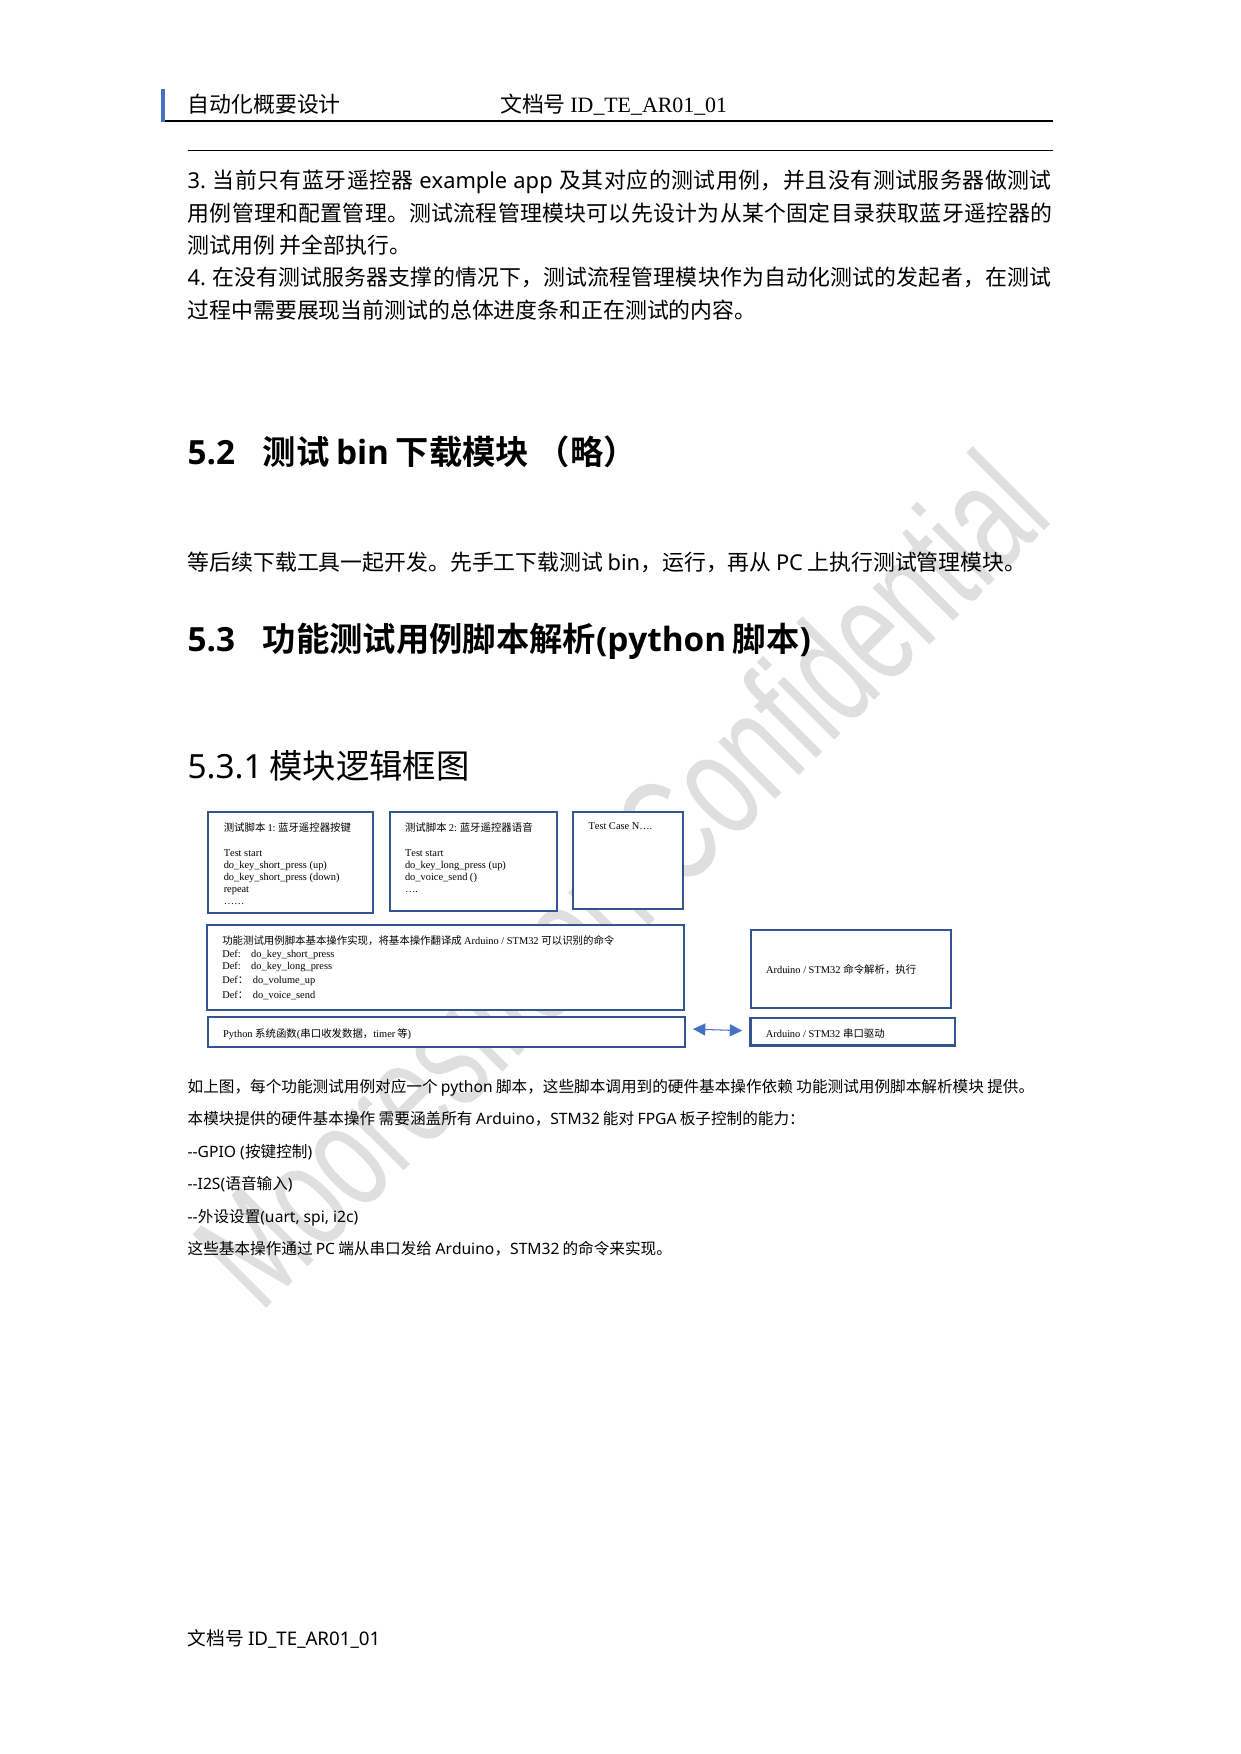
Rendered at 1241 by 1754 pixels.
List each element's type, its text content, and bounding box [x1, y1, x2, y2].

text 本模块提供的硬件基本操作 需要涵盖所有 Arduino，STM32能对 FPGA板子控制的能力： [187, 1102, 1053, 1134]
text --外设设置(uart, spi, i2c) [187, 1199, 1053, 1232]
subtitle 测试bin下载模块 （略） [187, 417, 1053, 482]
text 等后续下载工具一起开发。先手工下载测试bin，运行，再从PC上执行测试管理模块。 [187, 544, 1053, 577]
text 4. 在没有测试服务器支撑的情况下，测试流程管理模块作为自动化测试的发起者，在测试过程中需要展现当前测试的总体进度条和正在测试的内容。 [187, 260, 1053, 325]
text 3. 当前只有蓝牙遥控器example app 及其对应的测试用例，并且没有测试服务器做测试用例管理和配置管理。测试流程管理模块可以先设计为从某个固定目录获取蓝牙遥控器的测试用例 并全部执行。 [187, 163, 1053, 260]
text 这些基本操作通过PC端从串口发给 Arduino，STM32的命令来实现。 [187, 1232, 1053, 1264]
subtitle 5.3.1模块逻辑框图 [187, 732, 1053, 797]
subtitle 功能测试用例脚本解析(python脚本) [187, 604, 1053, 669]
text --I2S(语音输入) [187, 1167, 1053, 1199]
text --GPIO (按键控制) [187, 1134, 1053, 1167]
text 如上图，每个功能测试用例对应一个python脚本，这些脚本调用到的硬件基本操作依赖 功能测试用例脚本解析模块 提供。 [187, 1069, 1053, 1102]
